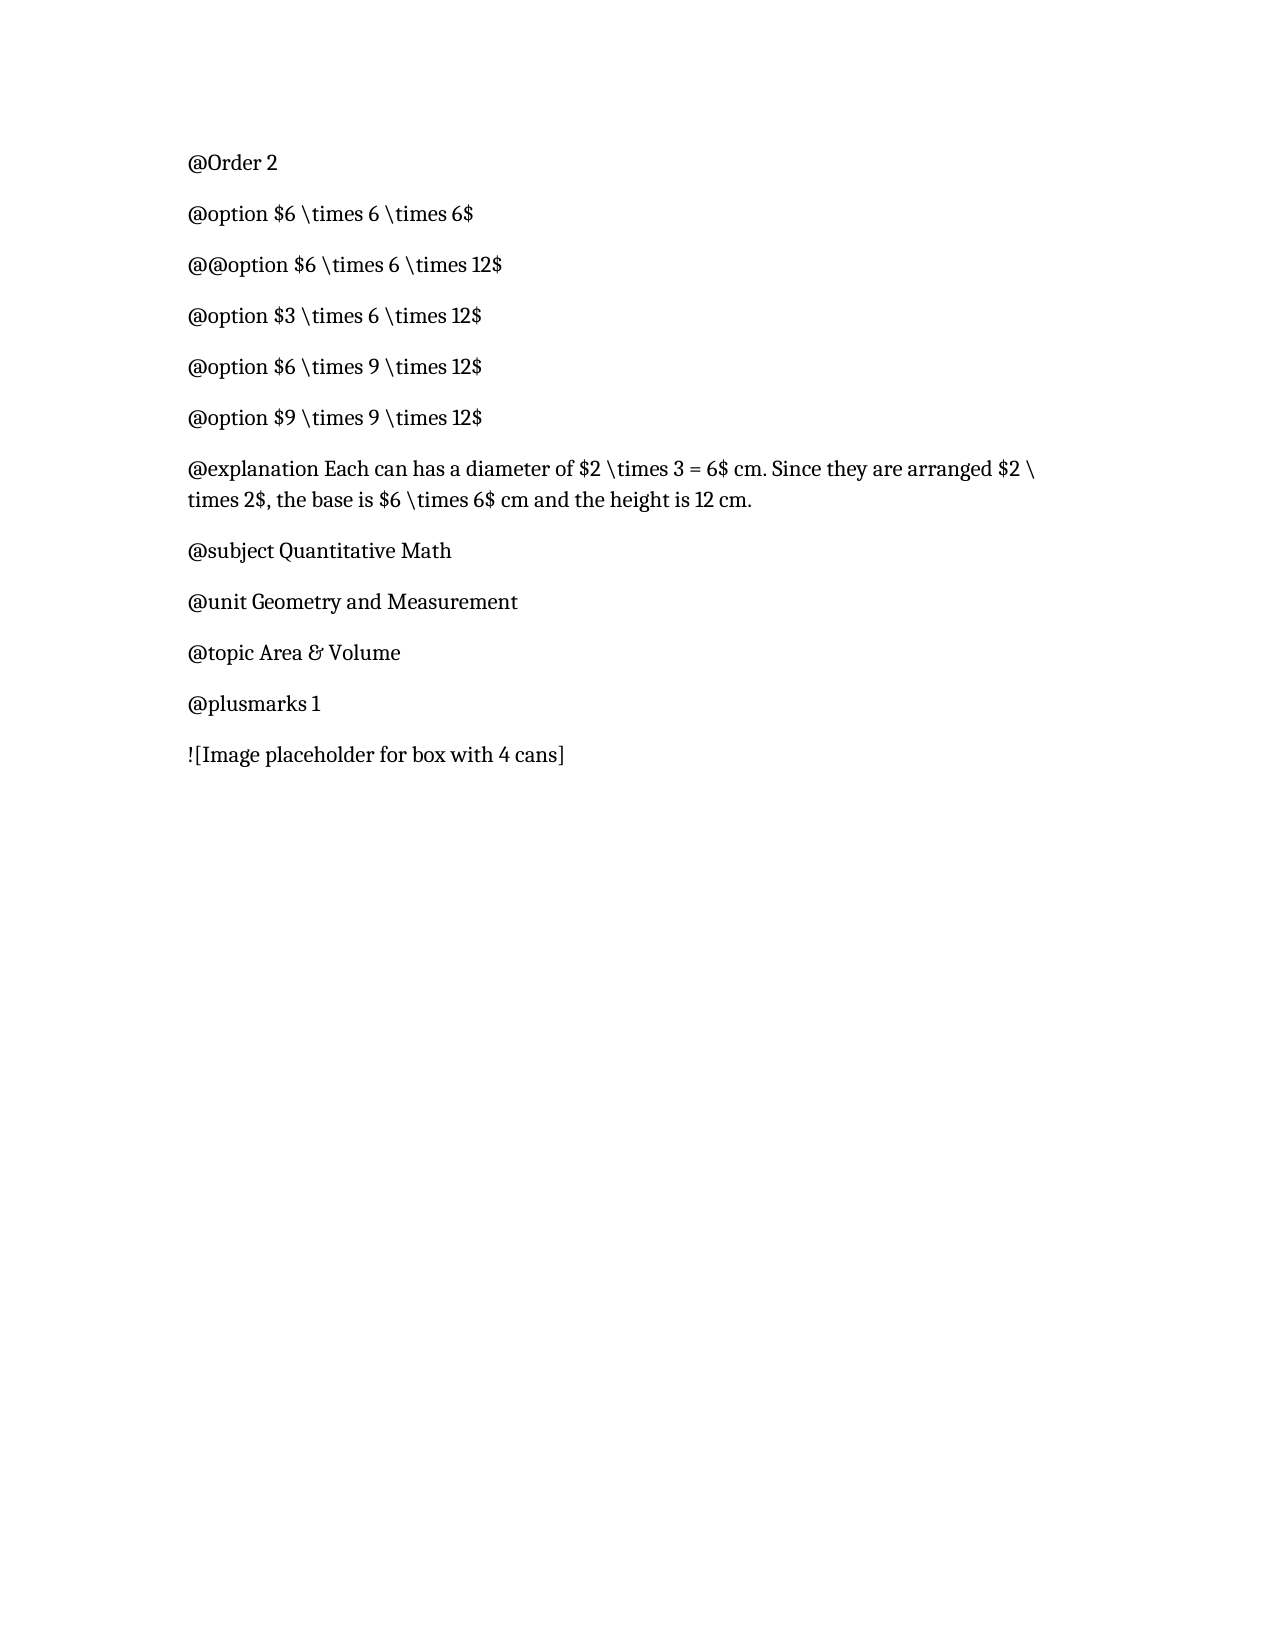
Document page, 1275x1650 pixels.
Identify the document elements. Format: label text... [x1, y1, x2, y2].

text @option $6 \times 6 \times 6$ [187, 201, 1087, 227]
text @option $3 \times 6 \times 12$ [187, 303, 1087, 329]
text @option $9 \times 9 \times 12$ [187, 405, 1087, 432]
text @Order 2 [187, 150, 1087, 176]
text ![Image placeholder for box with 4 cans] [187, 742, 1087, 768]
text @explanation Each can has a diameter of $2 \times 3 = 6$ cm. Since they are arranged $2 \times 2$, the base is $6 \times 6$ cm and the height is 12 cm. [187, 456, 1087, 513]
text @subject Quantitative Math [187, 537, 1087, 564]
text @topic Area & Volume [187, 639, 1087, 666]
text @@option $6 \times 6 \times 12$ [187, 252, 1087, 278]
text @unit Geometry and Measurement [187, 588, 1087, 615]
text @plusmarks 1 [187, 691, 1087, 717]
text @option $6 \times 9 \times 12$ [187, 354, 1087, 381]
